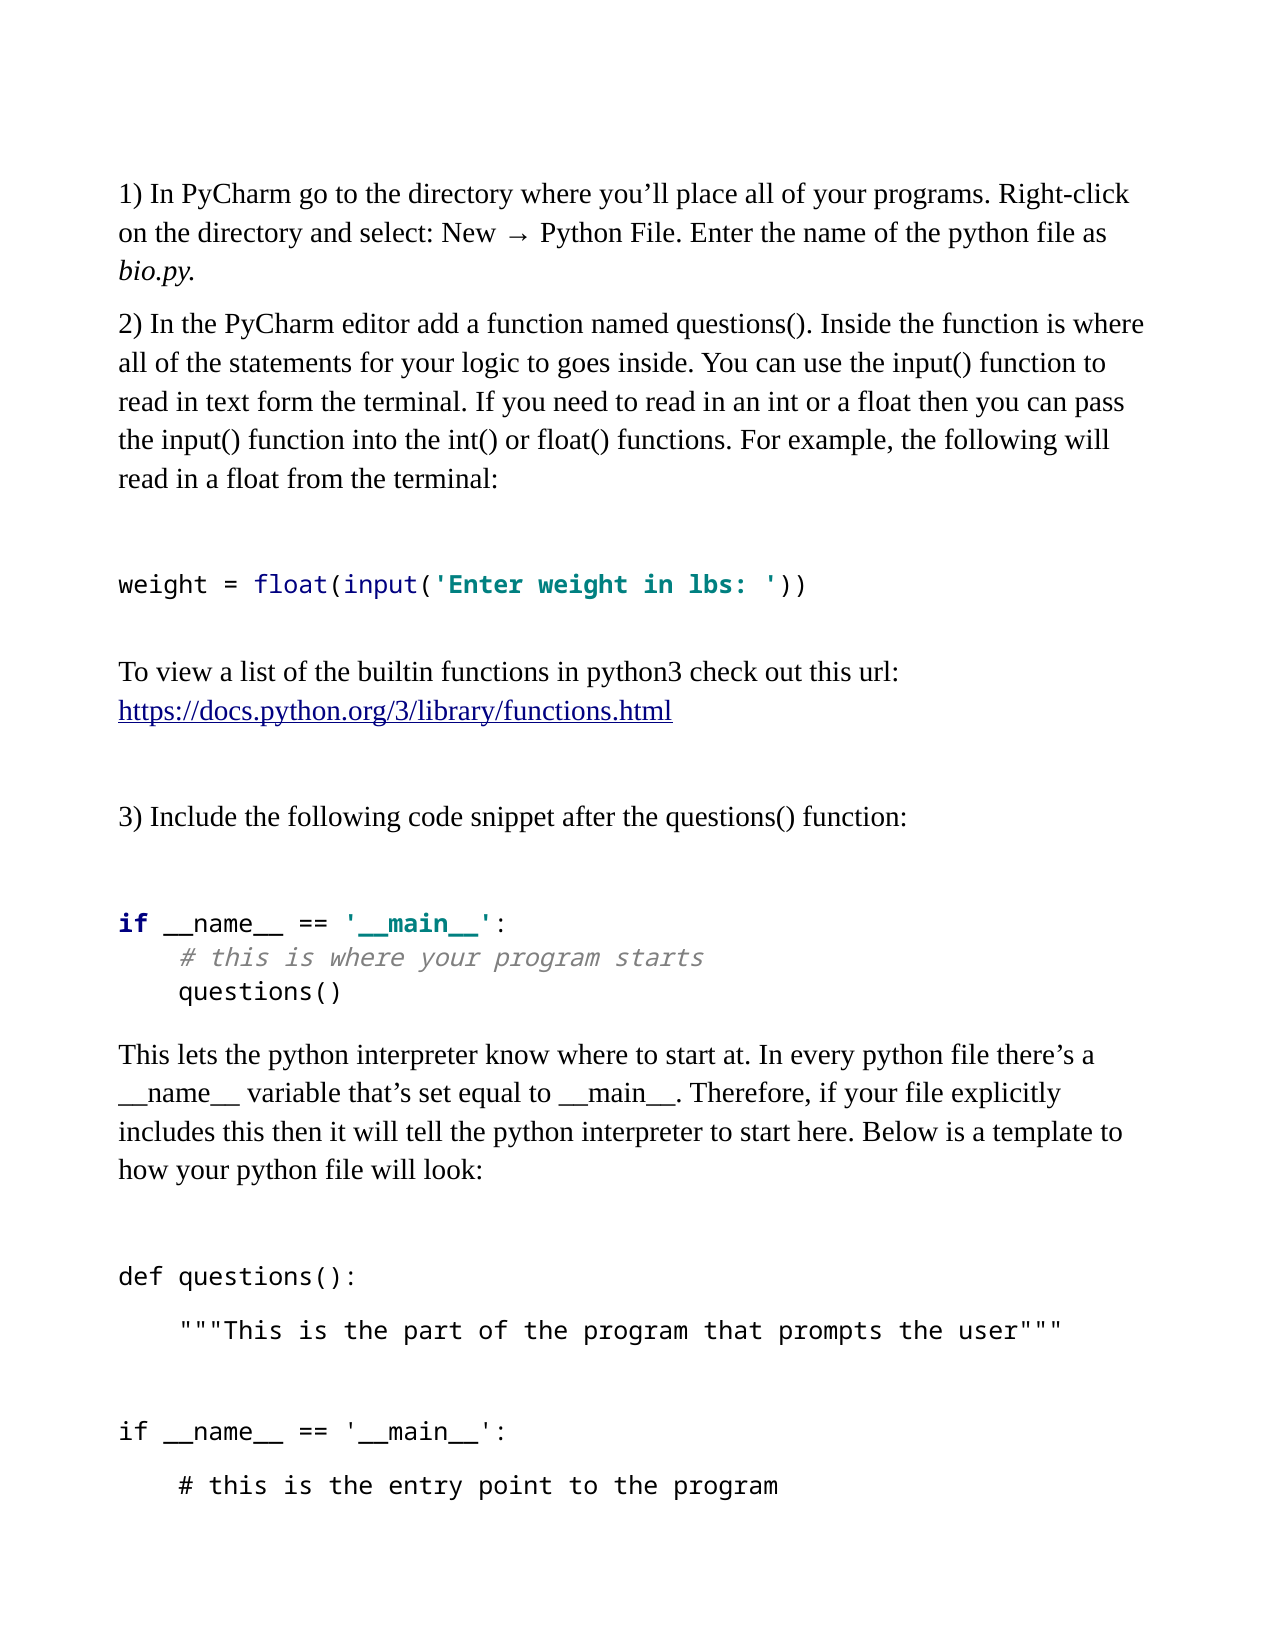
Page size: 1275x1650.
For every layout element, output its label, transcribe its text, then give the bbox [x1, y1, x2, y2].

text 1) In PyCharm go to the directory where you’ll place all of your programs. Right-click on the directory and select: New → Python File. Enter the name of the python file as bio.py. [118, 176, 1157, 287]
text To view a list of the builtin functions in python3 check out this url: https://docs.python.org/3/library/functions.html [118, 654, 1157, 726]
text if __name__ == '__main__': [118, 1414, 1157, 1448]
text if __name__ == '__main__': [118, 905, 1157, 939]
text def questions(): [118, 1259, 1157, 1293]
text questions() [118, 973, 1157, 1007]
text 3) Include the following code snippet after the questions() function: [118, 799, 1157, 832]
text weight = float(input('Enter weight in lbs: ')) [118, 567, 1157, 601]
text # this is the entry point to the program [118, 1468, 1157, 1502]
text This lets the python interpreter know where to start at. In every python file there’s a __name__ variable that’s set equal to __main__. Therefore, if your file explicitly includes this then it will tell the python interpreter to start here. Below is a template to how your python file will look: [118, 1037, 1157, 1186]
text # this is where your program starts [118, 939, 1157, 973]
text """This is the part of the program that prompts the user""" [118, 1312, 1157, 1347]
text 2) In the PyCharm editor add a function named questions(). Inside the function is where all of the statements for your logic to goes inside. You can use the input() function to read in text form the terminal. If you need to read in an int or a float then you can pass the input() function into the int() or float() functions. For example, the following will read in a float from the terminal: [118, 307, 1157, 494]
